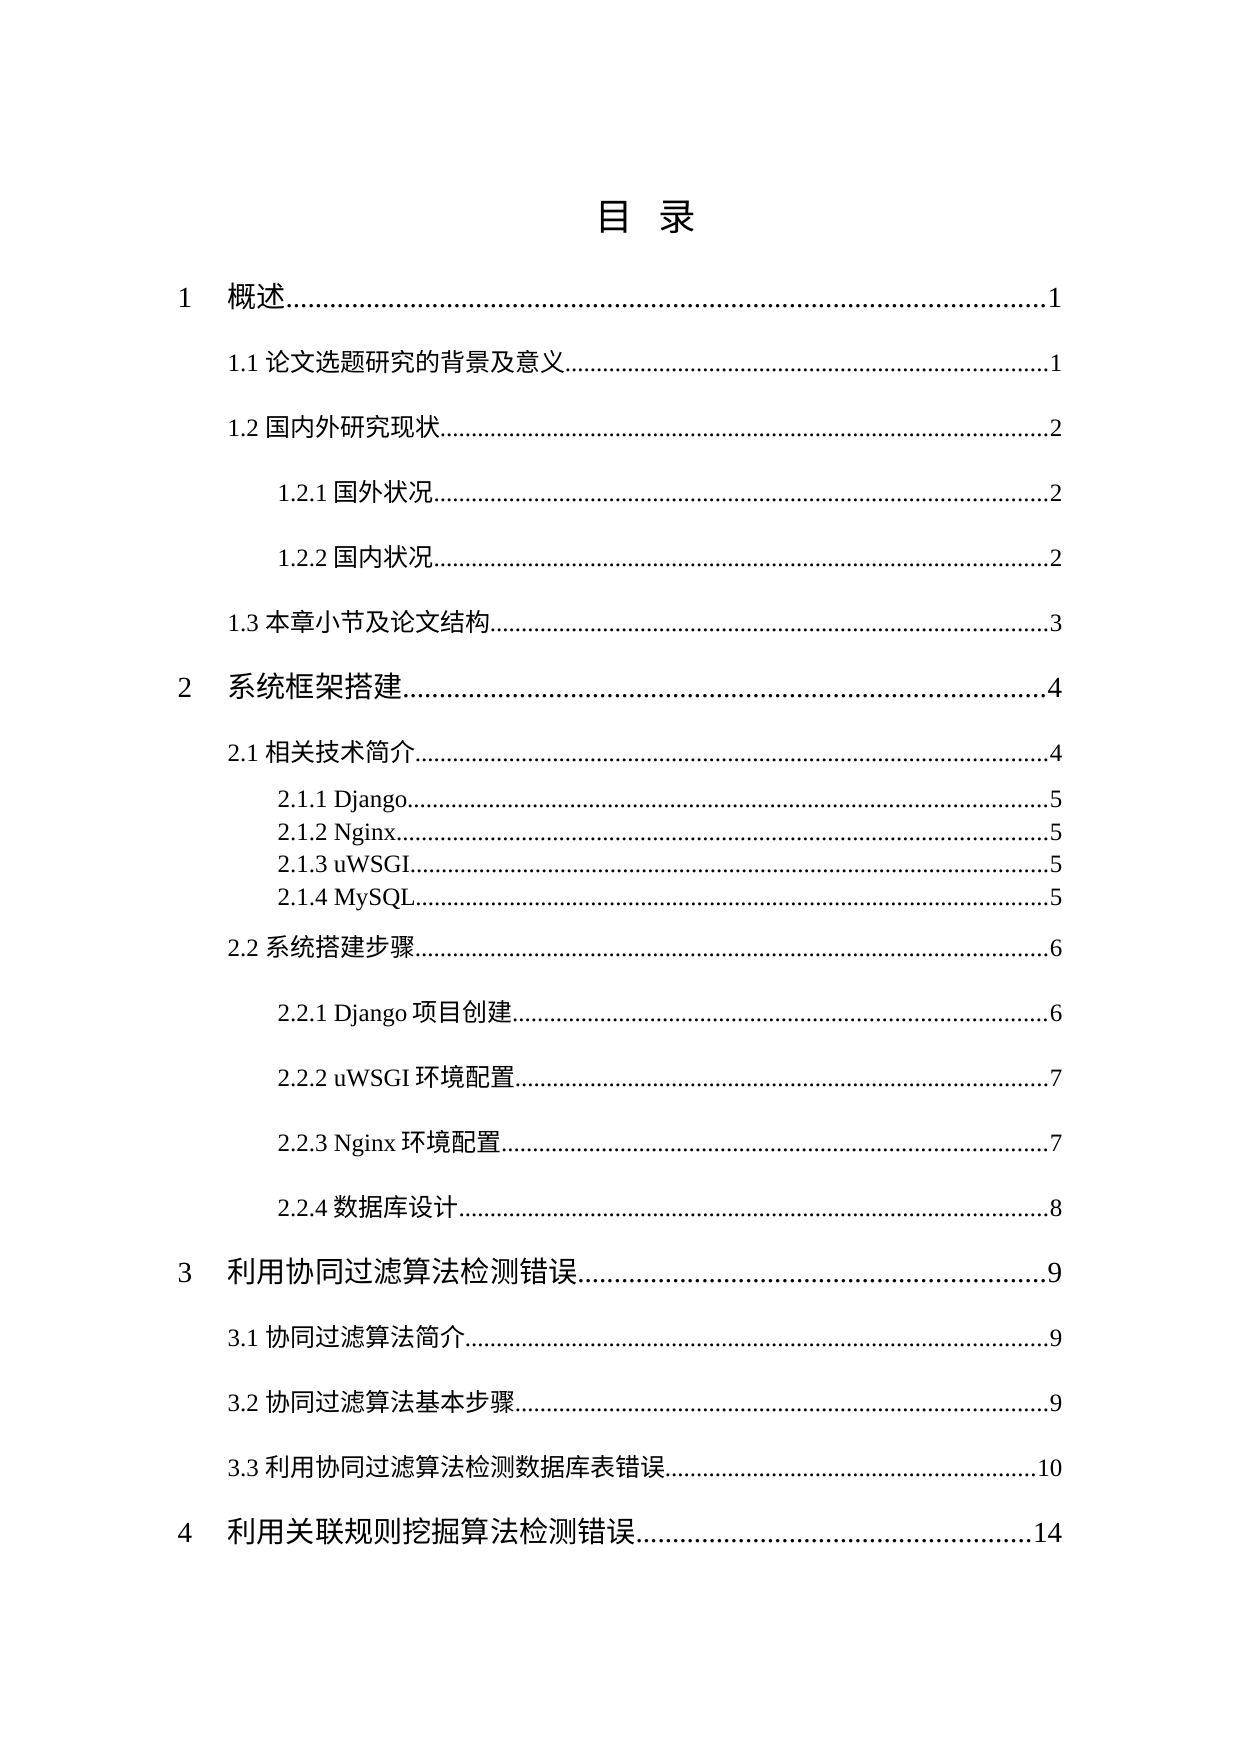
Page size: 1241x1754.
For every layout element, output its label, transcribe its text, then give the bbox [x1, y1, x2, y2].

text 2.1.4 MySQL 5 [277, 880, 1063, 913]
text 2.1.2 Nginx 5 [277, 815, 1063, 848]
text 1.2.2 国内状况 2 [277, 523, 1063, 588]
text 1.2 国内外研究现状 2 [227, 393, 1063, 458]
text 2.2.3 Nginx环境配置 7 [277, 1108, 1063, 1173]
text 2.2.1 Django项目创建 6 [277, 978, 1063, 1043]
text 1.1 论文选题研究的背景及意义 1 [227, 328, 1063, 393]
text 1.2.1 国外状况 2 [277, 458, 1063, 523]
text 1.3 本章小节及论文结构 3 [227, 588, 1063, 653]
text 2 系统框架搭建 4 [177, 653, 1063, 718]
text 3 利用协同过滤算法检测错误 9 [177, 1238, 1063, 1303]
text 3.2 协同过滤算法基本步骤 9 [227, 1368, 1063, 1433]
text 2.1 相关技术简介 4 [227, 718, 1063, 783]
text 1 概述 1 [177, 263, 1063, 328]
text 2.2 系统搭建步骤 6 [227, 913, 1063, 978]
text 2.1.1 Django 5 [277, 783, 1063, 815]
text 3.3 利用协同过滤算法检测数据库表错误 10 [227, 1433, 1063, 1498]
text 2.2.2 uWSGI环境配置 7 [277, 1043, 1063, 1108]
text 4 利用关联规则挖掘算法检测错误 14 [177, 1498, 1063, 1563]
text 3.1 协同过滤算法简介 9 [227, 1303, 1063, 1368]
text 目 录 [177, 181, 1063, 246]
text 2.2.4 数据库设计 8 [277, 1173, 1063, 1238]
text 2.1.3 uWSGI 5 [277, 848, 1063, 880]
